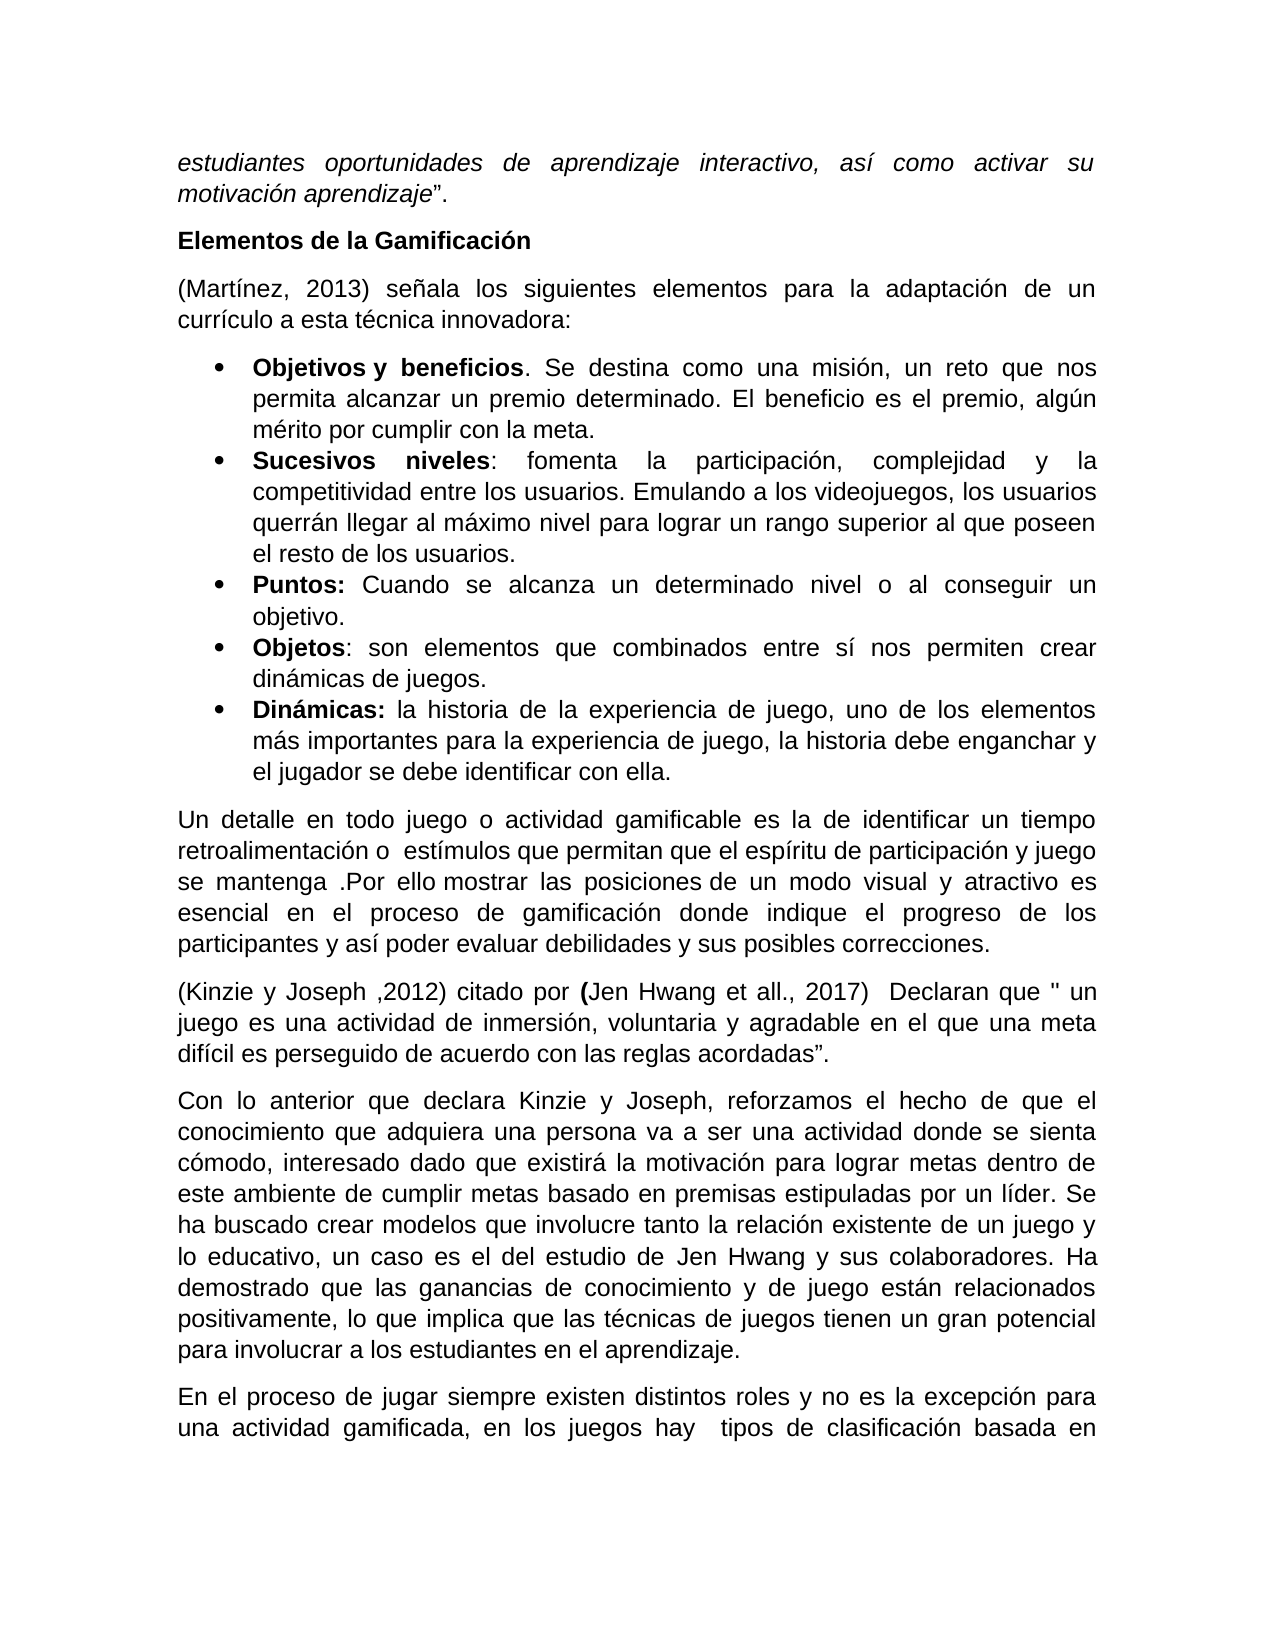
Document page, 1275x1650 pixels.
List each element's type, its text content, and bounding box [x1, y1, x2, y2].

text (Martínez, 2013) señala los siguientes elementos para la adaptación de un currículo a esta técnica innovadora: [177, 274, 1098, 334]
list Dinámicas: la historia de la experiencia de juego, uno de los elementos más importantes para la experiencia de juego, la historia debe enganchar y el jugador se debe identificar con ella. [215, 695, 1098, 786]
list Objetos: son elementos que combinados entre sí nos permiten crear dinámicas de juegos. [215, 632, 1098, 692]
list Objetivos y beneficios. Se destina como una misión, un reto que nos permita alcanzar un premio determinado. El beneficio es el premio, algún mérito por cumplir con la meta. [215, 353, 1098, 444]
text Con lo anterior que declara Kinzie y Joseph, reforzamos el hecho de que el conocimiento que adquiera una persona va a ser una actividad donde se sienta cómodo, interesado dado que existirá la motivación para lograr metas dentro de este ambiente de cumplir metas basado en premisas estipuladas por un líder. Se ha buscado crear modelos que involucre tanto la relación existente de un juego y lo educativo, un caso es el del estudio de Jen Hwang y sus colaboradores. Ha demostrado que las ganancias de conocimiento y de juego están relacionados positivamente, lo que implica que las técnicas de juegos tienen un gran potencial para involucrar a los estudiantes en el aprendizaje. [177, 1086, 1098, 1363]
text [177, 148, 1098, 207]
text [177, 1382, 1098, 1442]
list Puntos: Cuando se alcanza un determinado nivel o al conseguir un objetivo. [215, 570, 1098, 630]
text Elementos de la Gamificación [177, 226, 1098, 255]
list Sucesivos niveles: fomenta la participación, complejidad y la competitividad entre los usuarios. Emulando a los videojuegos, los usuarios querrán llegar al máximo nivel para lograr un rango superior al que poseen el resto de los usuarios. [215, 446, 1098, 568]
text Un detalle en todo juego o actividad gamificable es la de identificar un tiempo retroalimentación o estímulos que permitan que el espíritu de participación y juego se mantenga .Por ello mostrar las posiciones de un modo visual y atractivo es esencial en el proceso de gamificación donde indique el progreso de los participantes y así poder evaluar debilidades y sus posibles correcciones. [177, 804, 1098, 957]
text (Kinzie y Joseph ,2012) citado por (Jen Hwang et all., 2017) Declaran que '' un juego es una actividad de inmersión, voluntaria y agradable en el que una meta difícil es perseguido de acuerdo con las reglas acordadas”. [177, 976, 1098, 1067]
